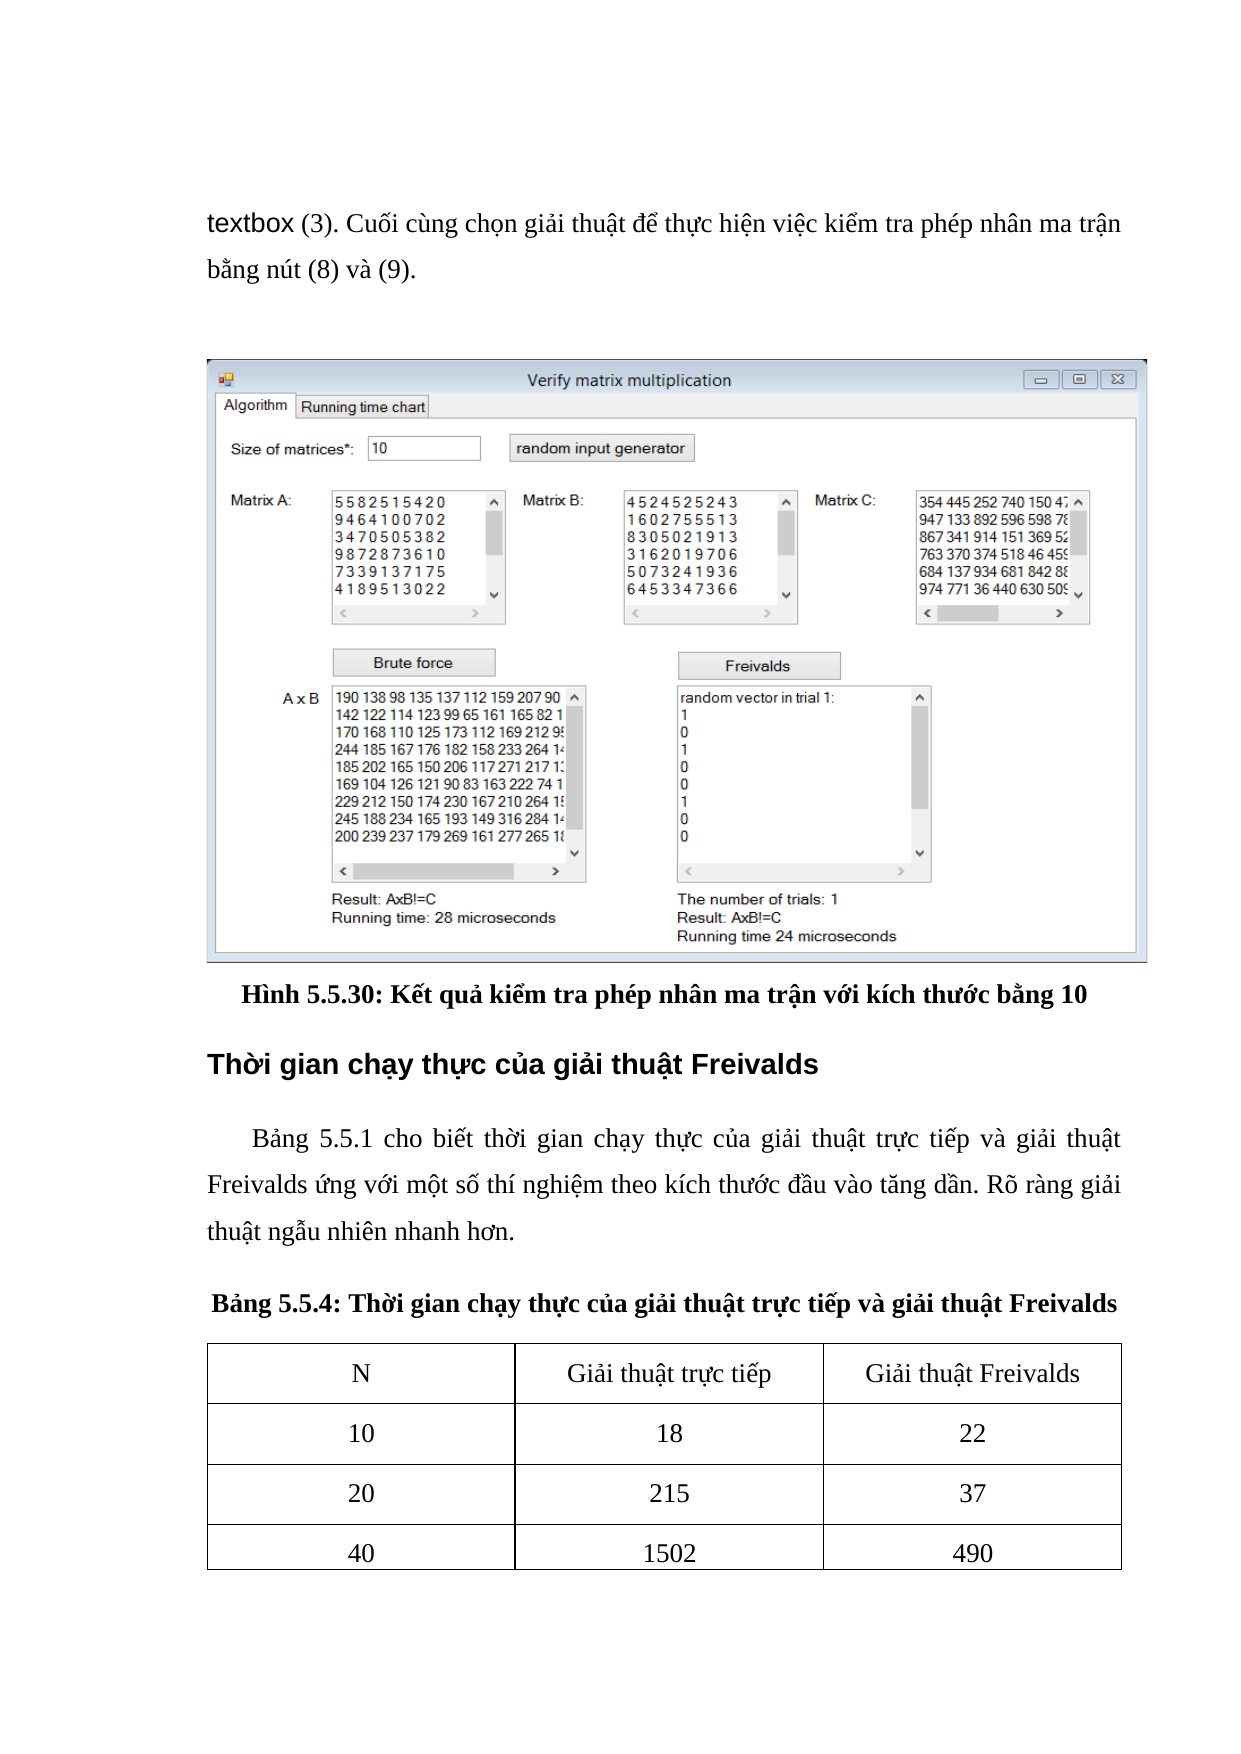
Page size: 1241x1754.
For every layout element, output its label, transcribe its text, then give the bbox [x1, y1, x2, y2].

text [207, 207, 1122, 285]
table_cell 490 [824, 1525, 1121, 1568]
table_cell 10 [208, 1404, 514, 1463]
table_cell 37 [824, 1465, 1121, 1524]
table_cell 18 [516, 1404, 823, 1463]
table_cell 40 [208, 1525, 514, 1568]
table_cell 20 [208, 1465, 514, 1524]
table_header N [208, 1344, 514, 1403]
text Bảng 5.5.1 cho biết thời gian chạy thực của giải thuật trực tiếp và giải thuật Freivalds ứng với một số thí nghiệm theo kích thước đầu vào tăng dần. Rõ ràng giải thuật ngẫu nhiên nhanh hơn. [207, 1122, 1122, 1246]
table_header Giải thuật Freivalds [824, 1344, 1121, 1403]
table_cell 1502 [516, 1525, 823, 1568]
table_header Giải thuật trực tiếp [516, 1344, 823, 1403]
table_cell 22 [824, 1404, 1121, 1463]
table_cell 215 [516, 1465, 823, 1524]
text Thời gian chạy thực của giải thuật Freivalds [207, 1047, 1122, 1080]
